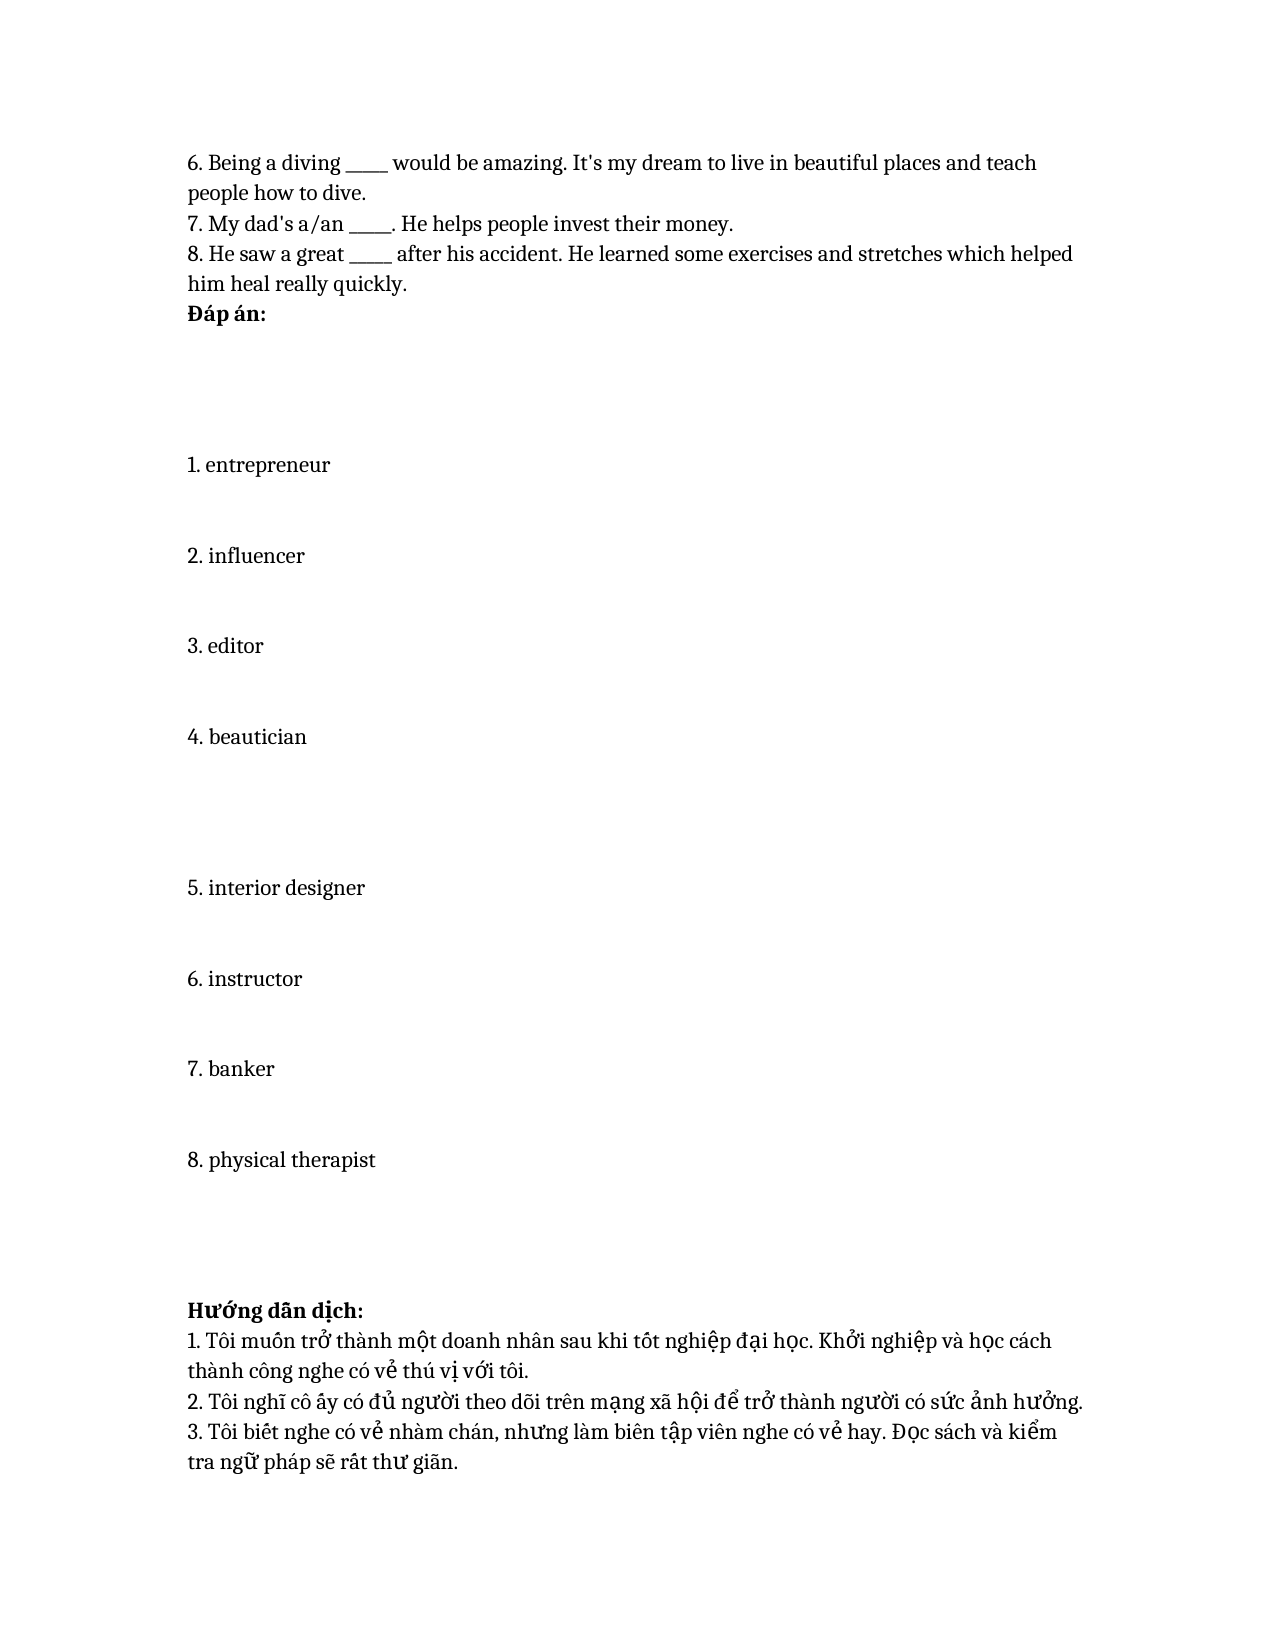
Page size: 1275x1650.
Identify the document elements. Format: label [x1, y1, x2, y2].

text [187, 150, 1087, 1475]
